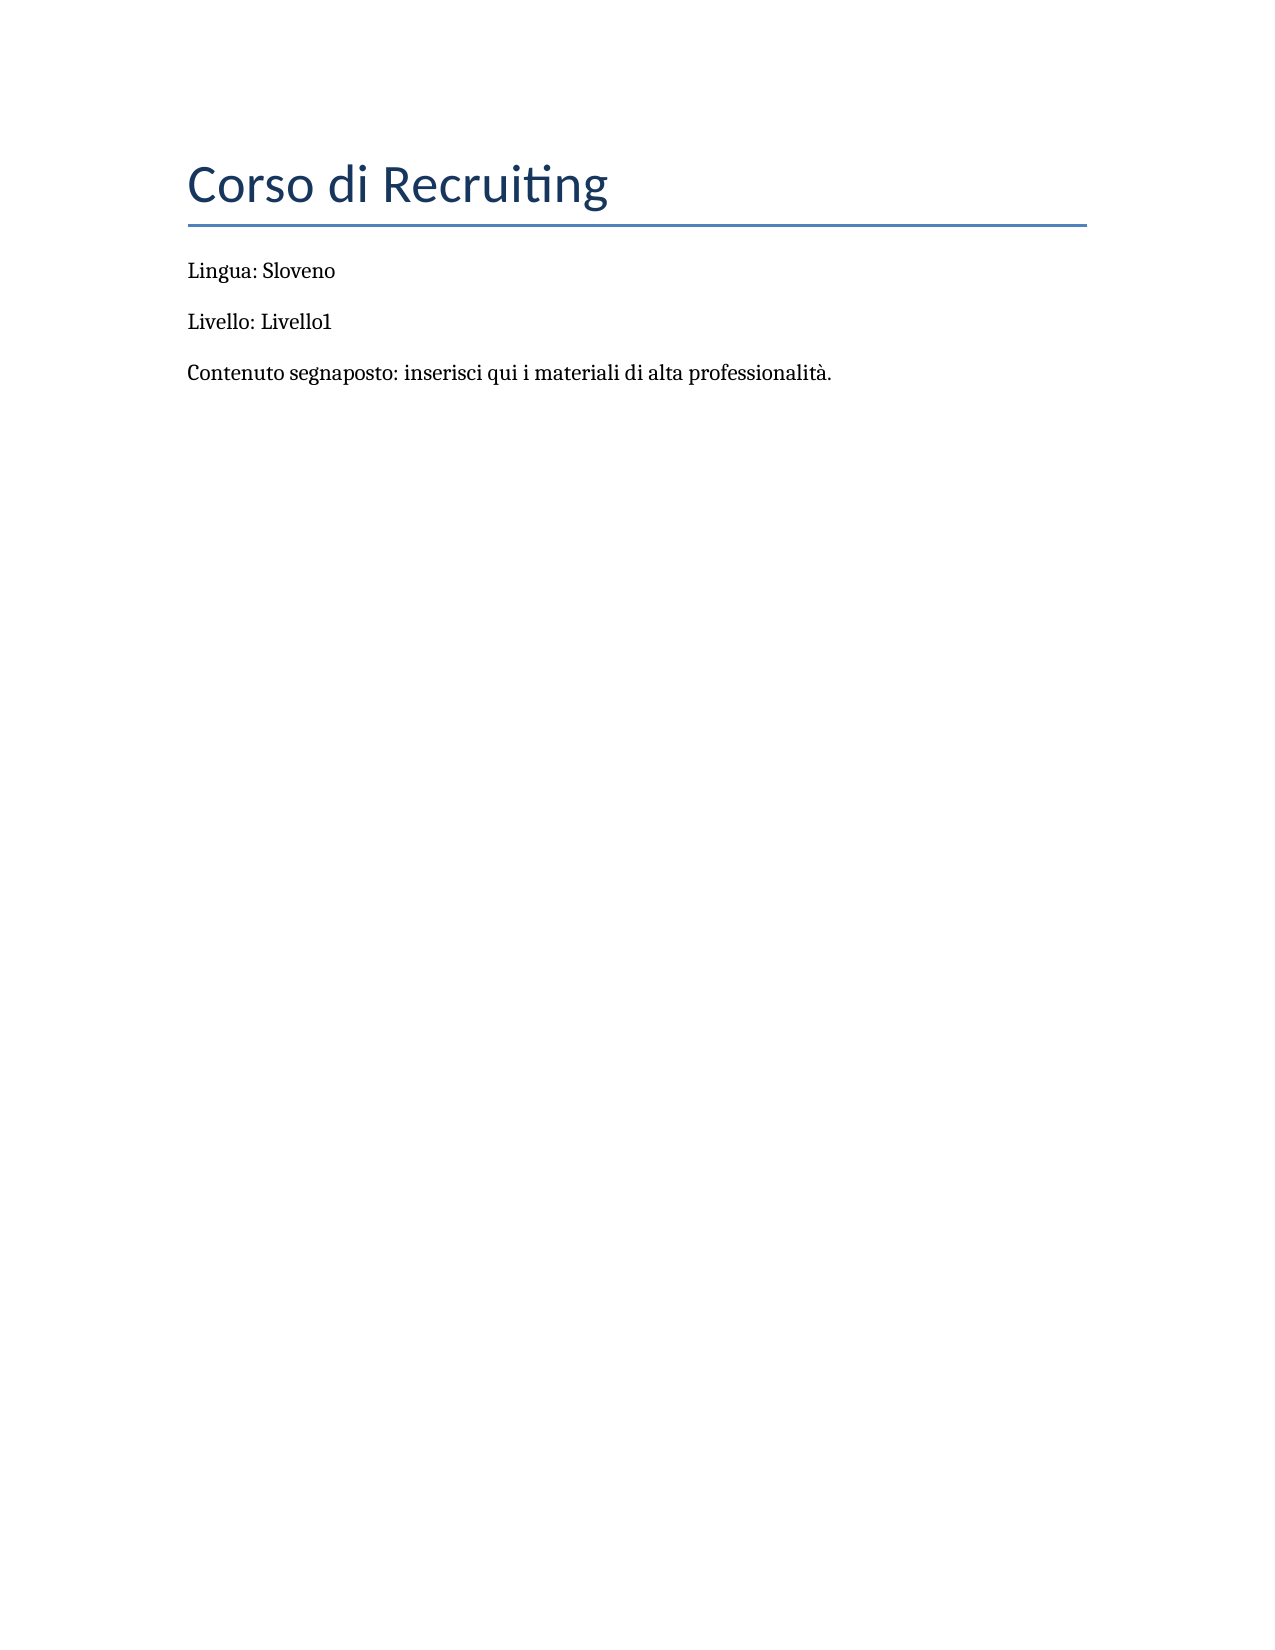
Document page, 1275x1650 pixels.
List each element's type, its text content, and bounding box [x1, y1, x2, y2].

text Lingua: Sloveno [187, 258, 1087, 284]
title Corso di Recruiting [187, 150, 1087, 227]
text Contenuto segnaposto: inserisci qui i materiali di alta professionalità. [187, 360, 1087, 386]
text Livello: Livello1 [187, 309, 1087, 335]
